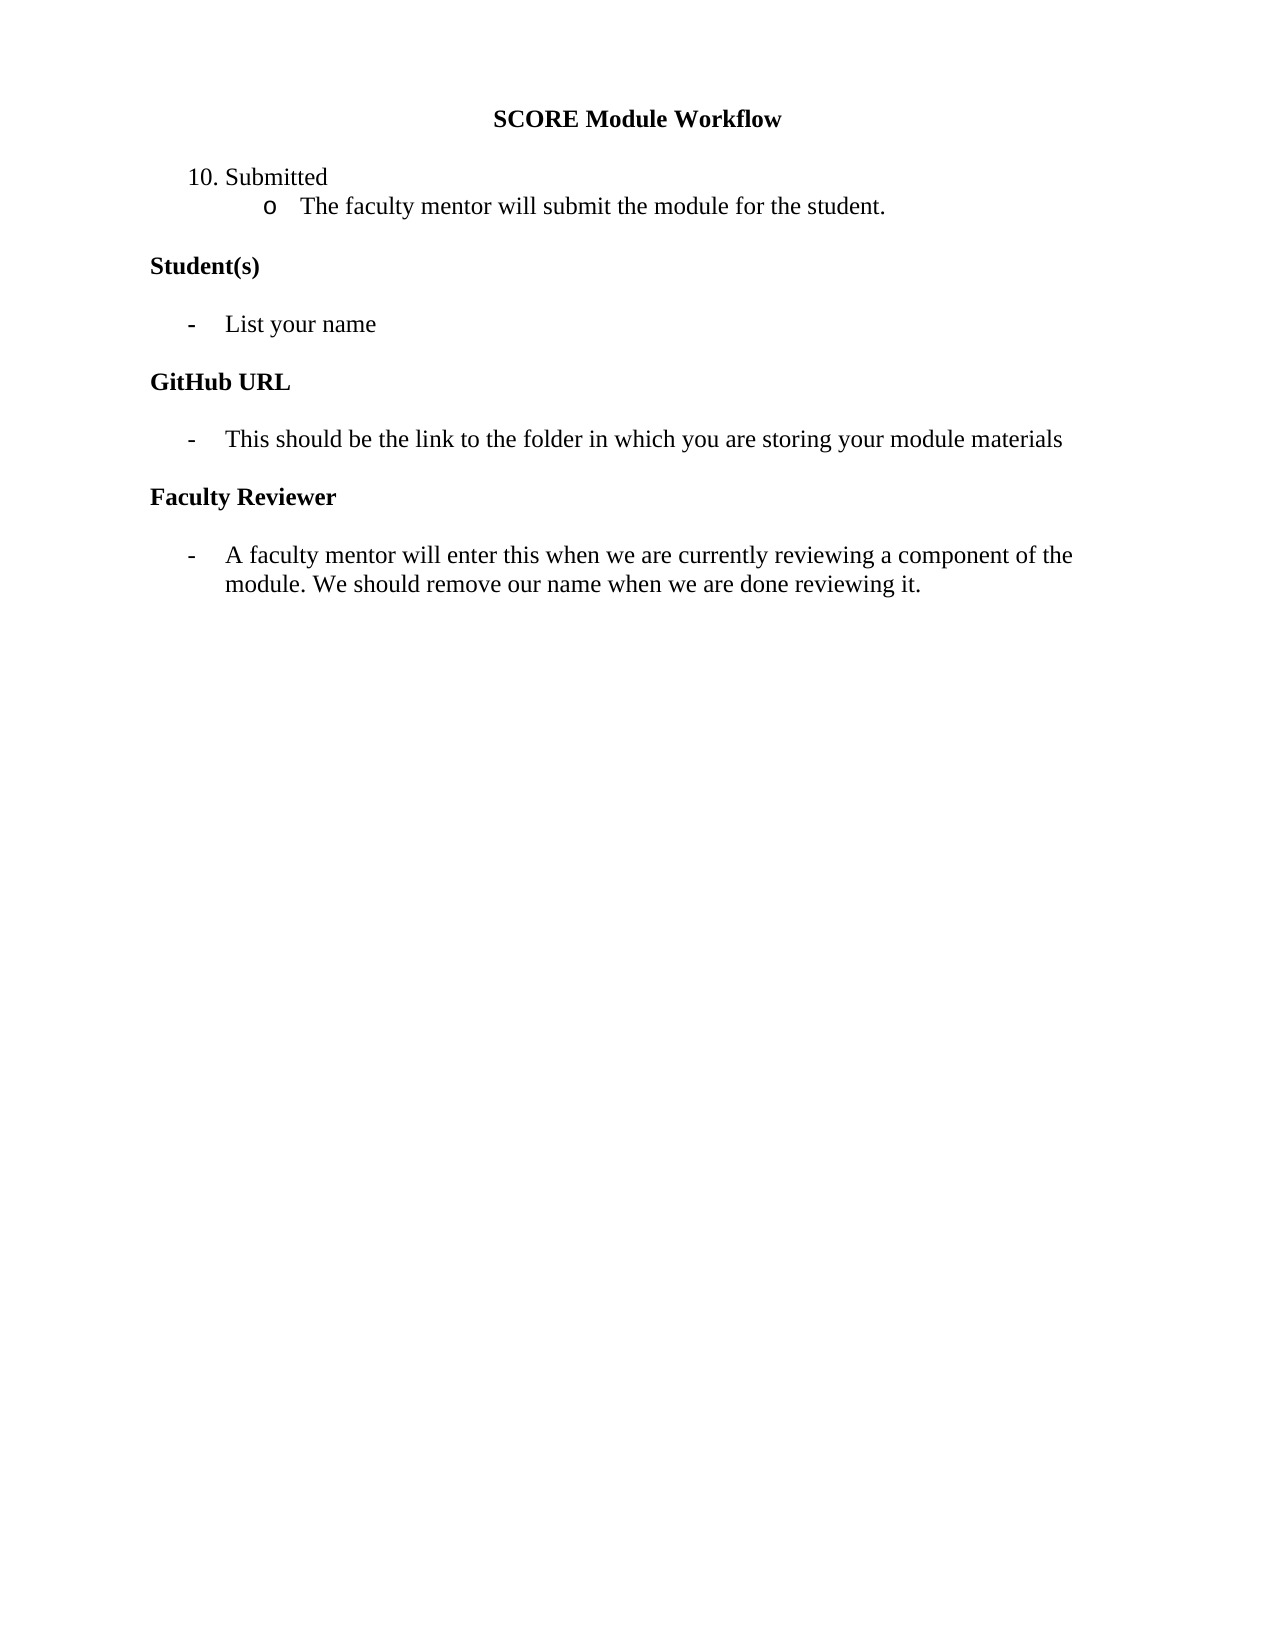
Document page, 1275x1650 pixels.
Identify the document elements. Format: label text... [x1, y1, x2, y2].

list Submitted [187, 162, 1125, 191]
text Student(s) [150, 251, 1125, 279]
list A faculty mentor will enter this when we are currently reviewing a component of the module. We should remove our name when we are done reviewing it. [187, 540, 1125, 598]
list List your name [187, 309, 1125, 337]
list This should be the link to the folder in which you are storing your module materials [187, 424, 1125, 453]
text GitHub URL [150, 367, 1125, 395]
list The faculty mentor will submit the module for the student. [262, 191, 1125, 222]
text Faculty Reviewer [150, 482, 1125, 511]
